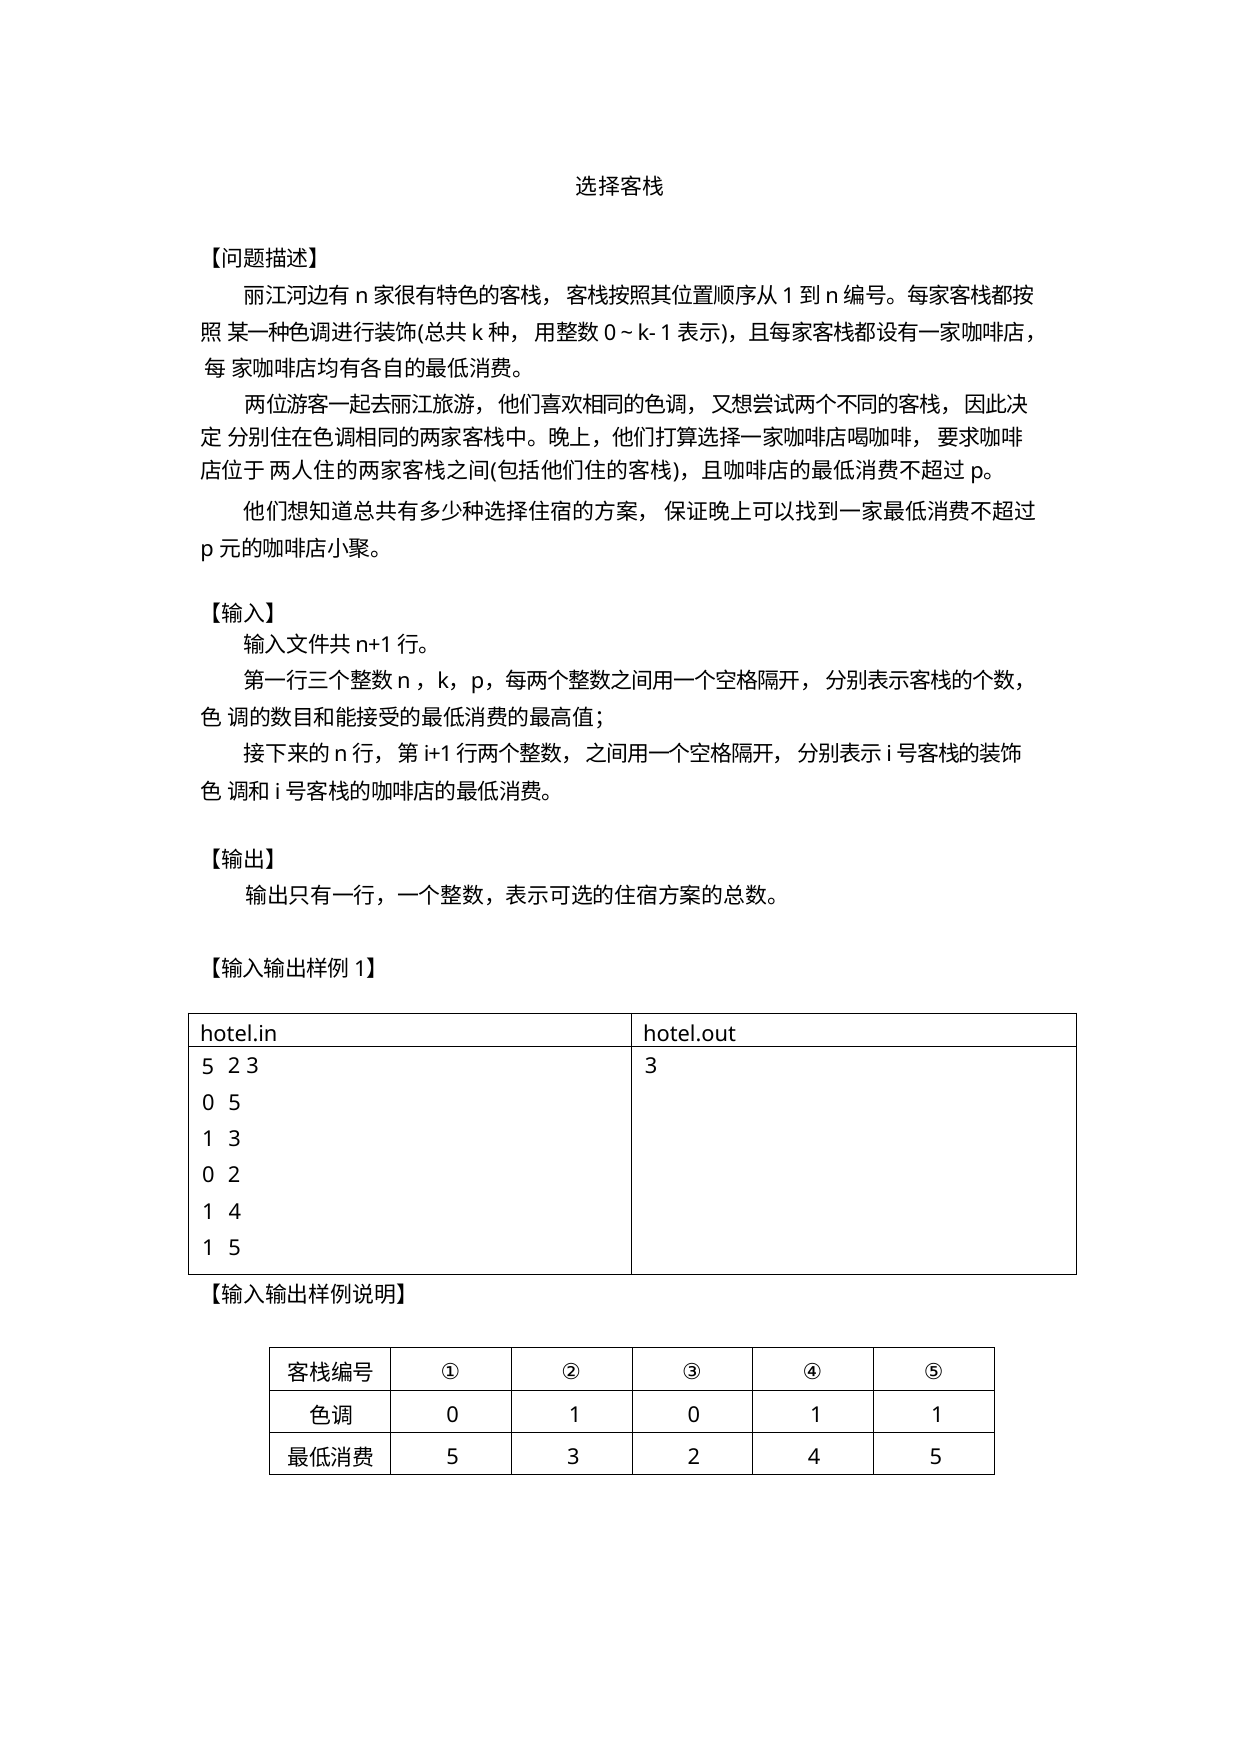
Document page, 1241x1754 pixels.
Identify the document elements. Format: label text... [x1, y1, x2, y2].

table_cell 最低消费 [270, 1433, 390, 1474]
table_header ① [391, 1348, 511, 1389]
text 接下来的 n 行， 第 i+1 行两个整数， 之间用一个空格隔开， 分别表示 i 号客栈的装饰色 调和 i 号客栈的咖啡店的最低消费。 [200, 736, 1041, 806]
table_cell 1 [753, 1391, 873, 1432]
table_header hotel.out [632, 1014, 1076, 1046]
text 【输入】 [199, 599, 1053, 627]
text 第一行三个整数 n ，k，p，每两个整数之间用一个空格隔开， 分别表示客栈的个数， 色 调的数目和能接受的最低消费的最高值； [200, 663, 1041, 731]
table_cell 4 [753, 1433, 873, 1474]
table_cell 1 [512, 1391, 632, 1432]
table_cell 3 [632, 1047, 1076, 1274]
table_cell 3 [512, 1433, 632, 1474]
text 他们想知道总共有多少种选择住宿的方案， 保证晚上可以找到一家最低消费不超过 p 元的咖啡店小聚。 [200, 494, 1041, 563]
table_cell 5 [874, 1433, 994, 1474]
text 【输入输出样例 1】 [199, 954, 1053, 983]
table_header ⑤ [874, 1348, 994, 1389]
table_header ③ [633, 1348, 752, 1389]
table_cell 2 3 5 3 2 4 5 [220, 1047, 631, 1274]
text 输入文件共 n+1 行。 [244, 631, 1053, 659]
table_cell 0 [391, 1391, 511, 1432]
text 选择客栈 [187, 171, 1053, 201]
table_header 客栈编号 [270, 1348, 390, 1389]
text 丽江河边有 n 家很有特色的客栈， 客栈按照其位置顺序从 1 到 n 编号。每家客栈都按照 某一种色调进行装饰(总共 k 种， 用整数 0 ~ k- 1 表示)，且每家客栈都设有一家咖啡店， 每 家咖啡店均有各自的最低消费。 [200, 278, 1041, 382]
text 输出只有一行，一个整数，表示可选的住宿方案的总数。 [245, 880, 1053, 909]
text 【输出】 [199, 844, 1053, 873]
table_cell 5 [391, 1433, 511, 1474]
table_header hotel.in [189, 1014, 631, 1046]
text 【输入输出样例说明】 [199, 1280, 1053, 1309]
text 【问题描述】 [199, 243, 1053, 272]
text 两位游客一起去丽江旅游， 他们喜欢相同的色调， 又想尝试两个不同的客栈， 因此决定 分别住在色调相同的两家客栈中。晚上，他们打算选择一家咖啡店喝咖啡， 要求咖啡店位于 两人住的两家客栈之间(包括他们住的客栈)，且咖啡店的最低消费不超过 p。 [200, 387, 1041, 485]
table_cell 色调 [270, 1391, 390, 1432]
table_header ④ [753, 1348, 873, 1389]
table_header ② [512, 1348, 632, 1389]
table_cell 5 0 1 0 1 1 [189, 1047, 220, 1274]
table_cell 0 [633, 1391, 752, 1432]
table_cell 1 [874, 1391, 994, 1432]
table_cell 2 [633, 1433, 752, 1474]
